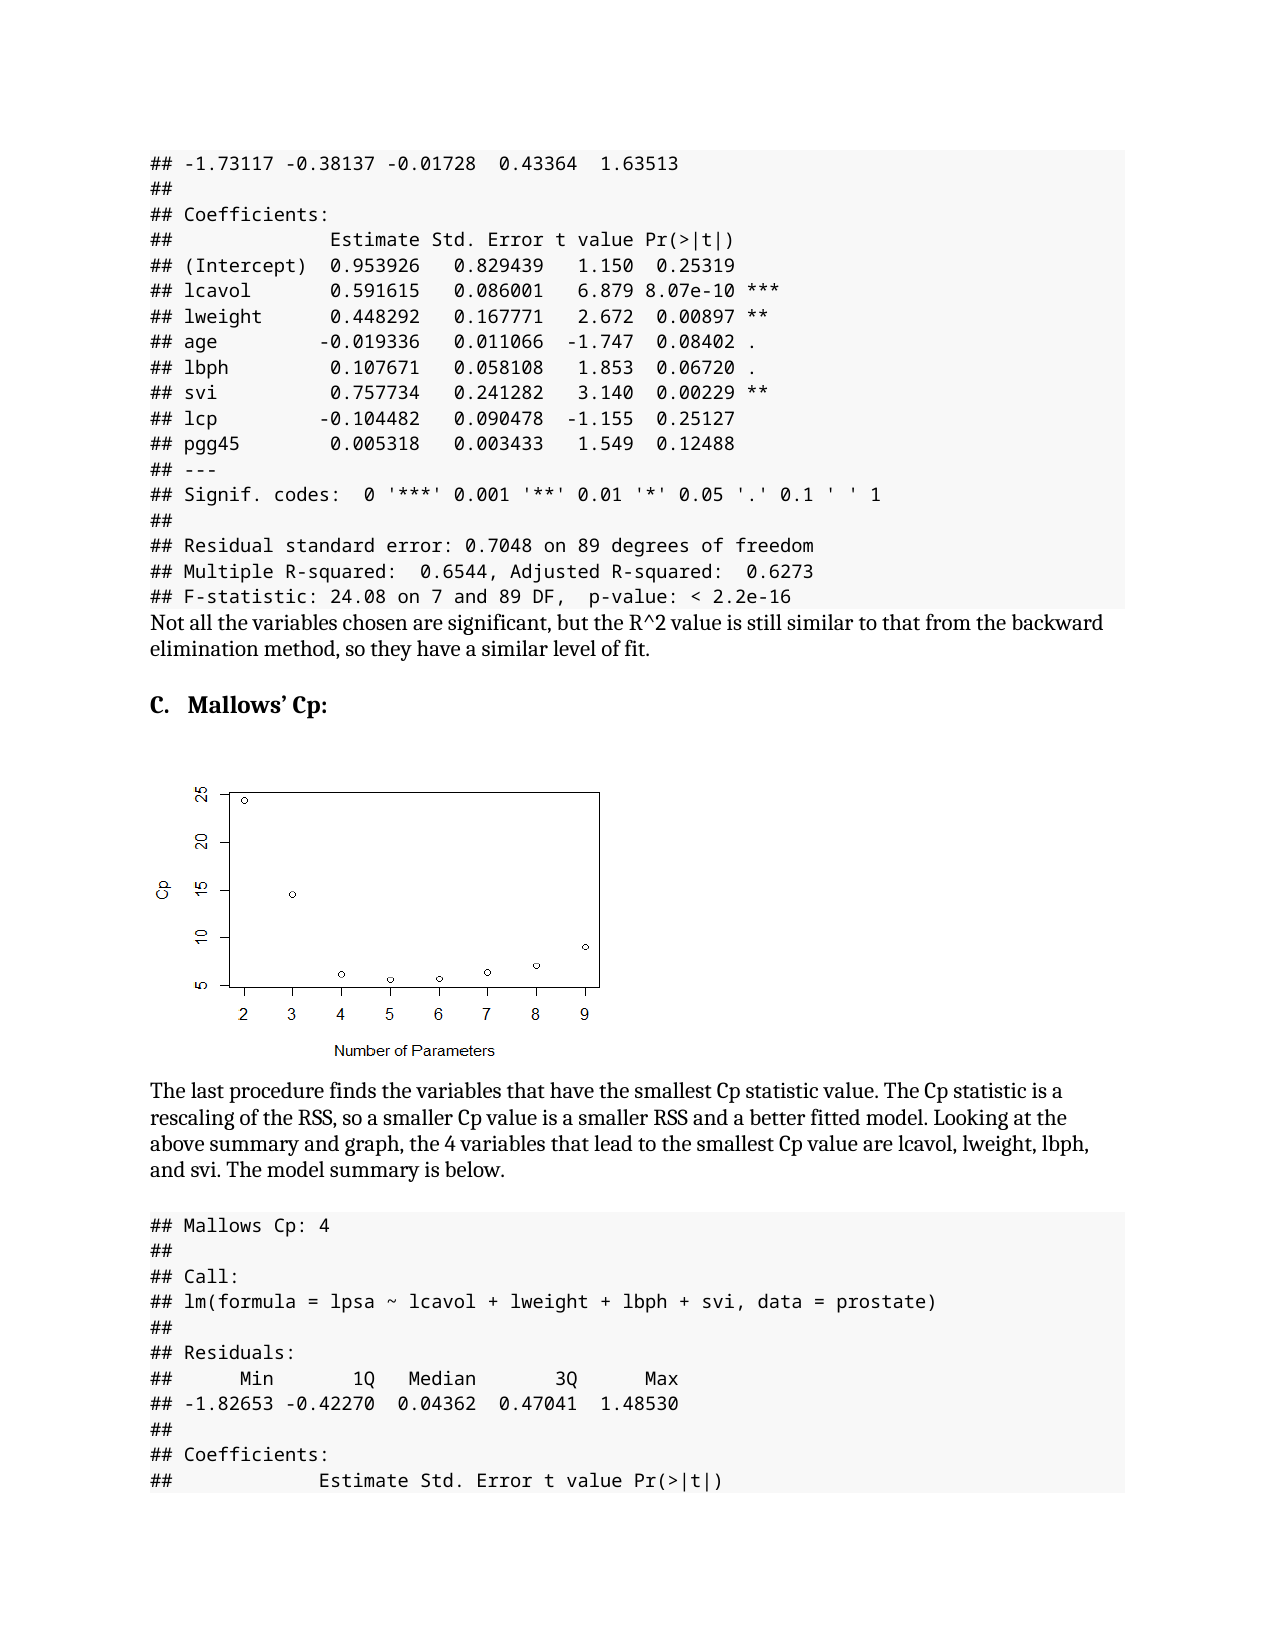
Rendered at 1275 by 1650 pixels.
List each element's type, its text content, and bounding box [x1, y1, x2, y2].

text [150, 150, 1125, 609]
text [150, 1238, 1125, 1493]
text Not all the variables chosen are significant, but the R^2 value is still similar to that from the backward elimination method, so they have a similar level of fit. [150, 609, 1125, 662]
picture [150, 719, 641, 1078]
text The last procedure finds the variables that have the smallest Cp statistic value. The Cp statistic is a rescaling of the RSS, so a smaller Cp value is a smaller RSS and a better fitted model. Looking at the above summary and graph, the 4 variables that lead to the smallest Cp value are lcavol, lweight, lbph, and svi. The model summary is below. [150, 1078, 1125, 1183]
list Mallows’ Cp: [150, 691, 1125, 719]
text ## Mallows Cp: 4 [150, 1212, 1125, 1238]
